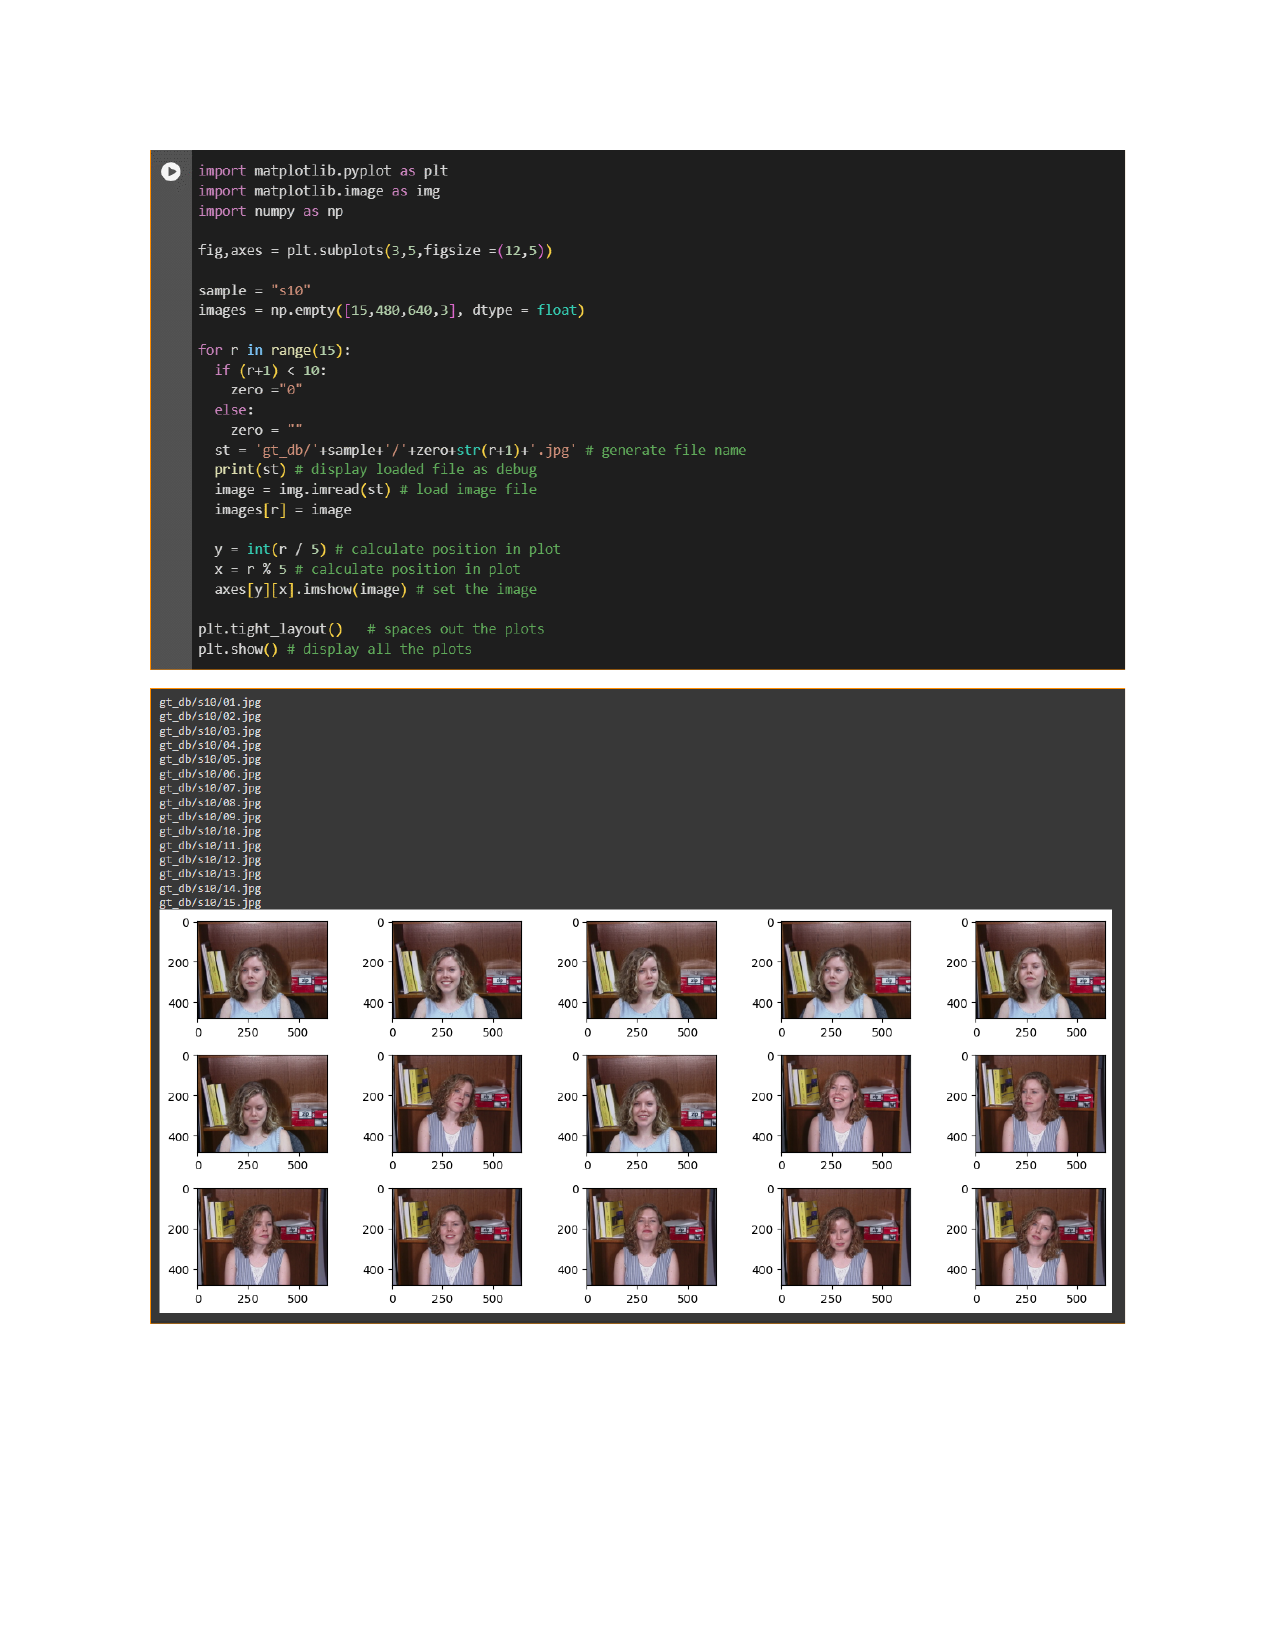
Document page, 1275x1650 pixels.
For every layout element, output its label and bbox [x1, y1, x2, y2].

picture [150, 150, 1125, 670]
picture [150, 688, 1125, 1324]
